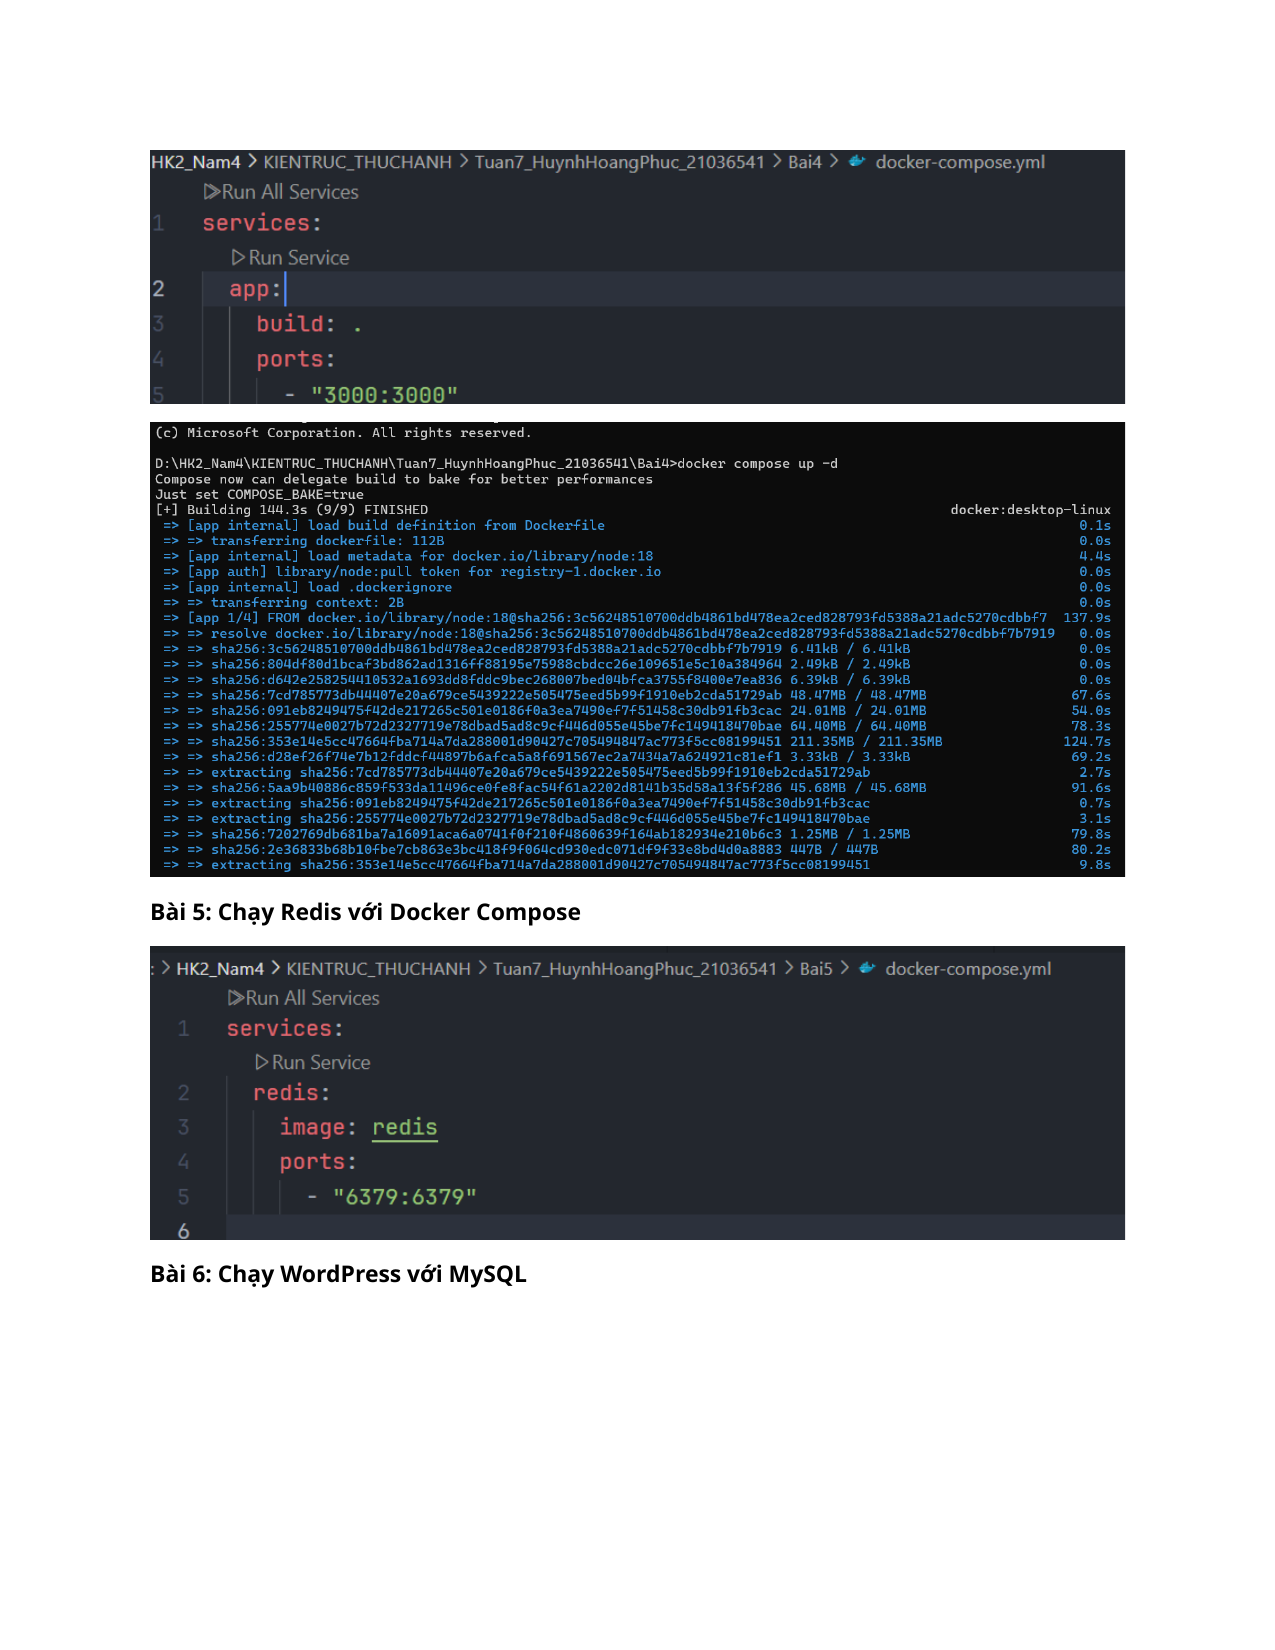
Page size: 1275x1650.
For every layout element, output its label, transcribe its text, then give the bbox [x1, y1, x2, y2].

picture [150, 946, 1125, 1240]
picture [150, 422, 1125, 877]
picture [150, 150, 1125, 404]
text Bài 5: Chạy Redis với Docker Compose [150, 896, 1125, 927]
text Bài 6: Chạy WordPress với MySQL [150, 1258, 1125, 1290]
